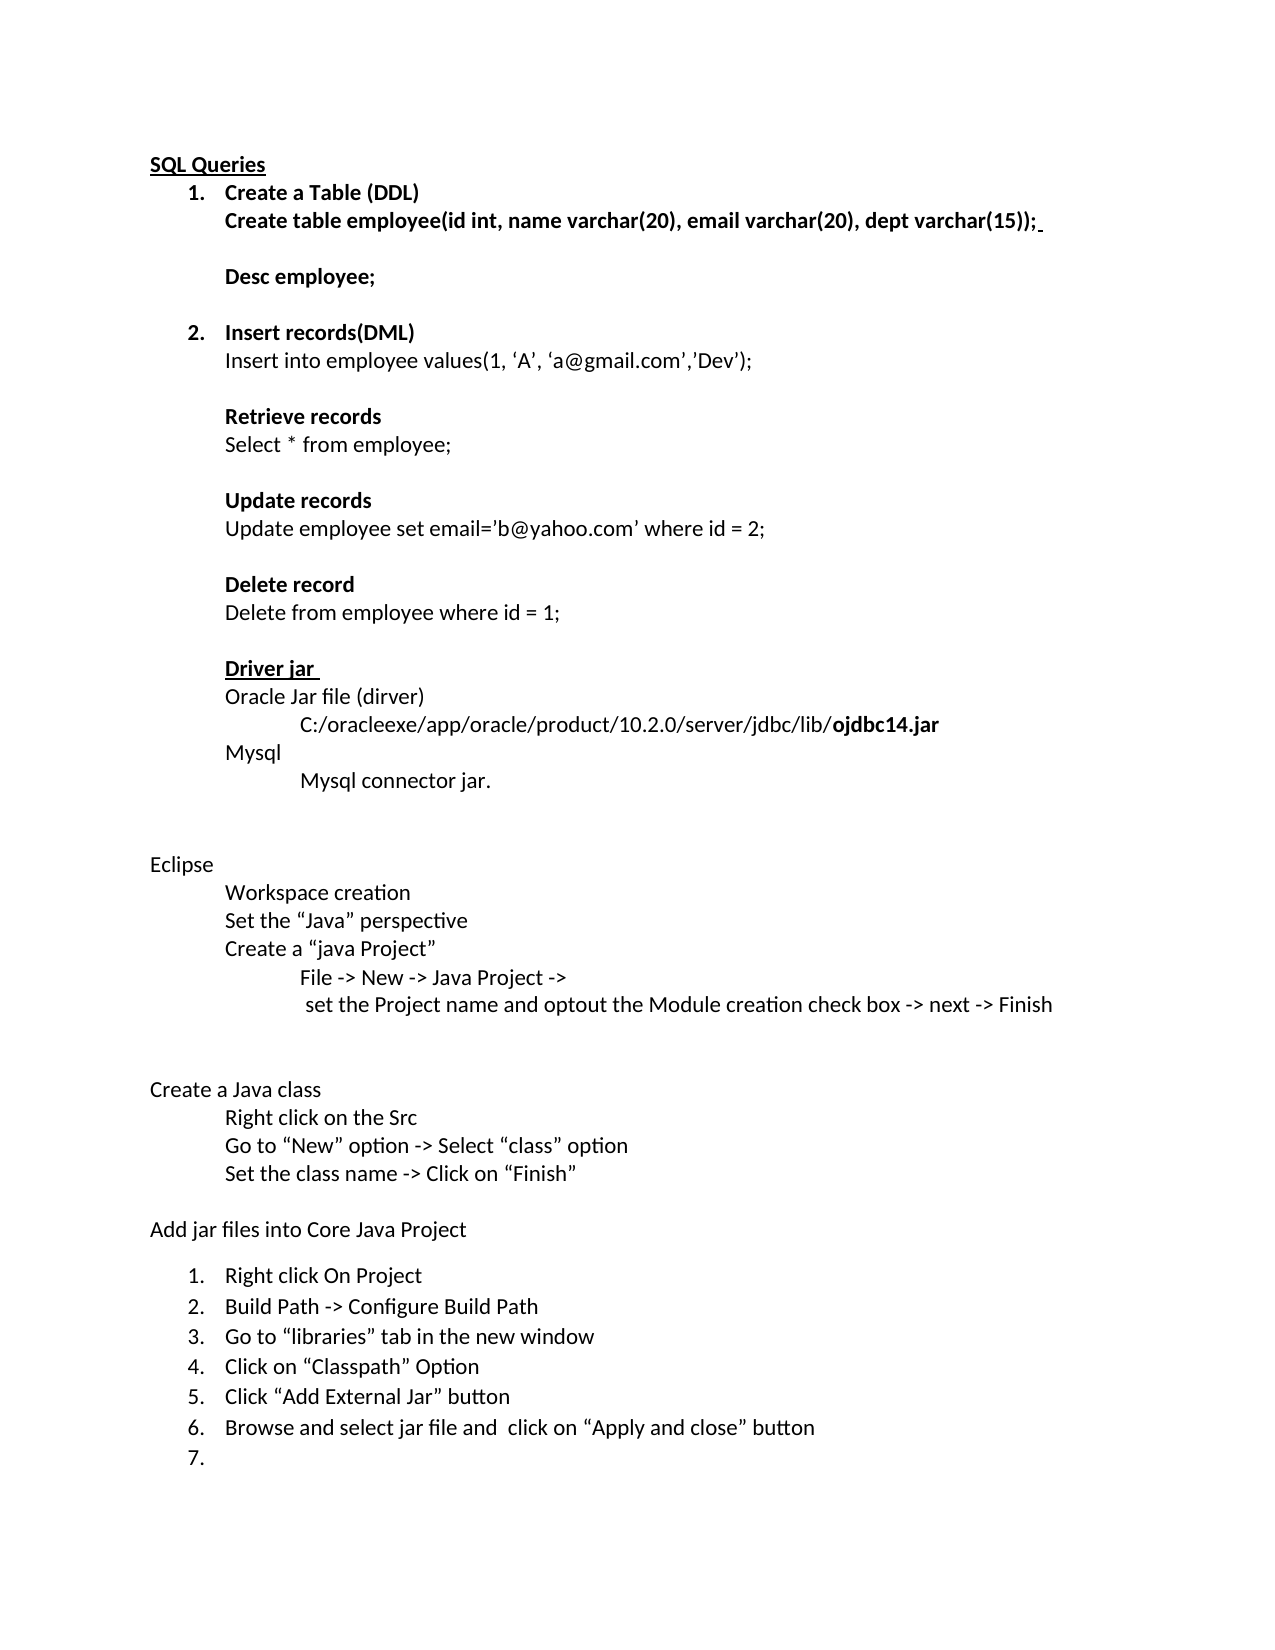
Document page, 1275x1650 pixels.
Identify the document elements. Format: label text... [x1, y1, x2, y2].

list Build Path -> Configure Build Path [187, 1292, 1125, 1320]
text Create table employee(id int, name varchar(20), email varchar(20), dept varchar(15)); [225, 206, 1125, 234]
text set the Project name and optout the Module creation check box -> next -> Finish [225, 991, 1125, 1019]
text Desc employee; [225, 262, 1125, 290]
text Mysql connector jar. [150, 766, 1125, 794]
text Go to “New” option -> Select “class” option [150, 1131, 1125, 1159]
list Insert records(DML) [187, 318, 1125, 346]
text Create a “java Project” [150, 934, 1125, 963]
text C:/oracleexe/app/oracle/product/10.2.0/server/jdbc/lib/ojdbc14.jar [225, 710, 1125, 738]
list Right click On Project [187, 1262, 1125, 1290]
text Update employee set email=’b@yahoo.com’ where id = 2; [225, 514, 1125, 542]
text Update records [225, 486, 1125, 514]
text Oracle Jar file (dirver) [225, 682, 1125, 710]
text Mysql [150, 738, 1125, 766]
list Browse and select jar file and click on “Apply and close” button [187, 1413, 1125, 1441]
text Workspace creation [150, 878, 1125, 907]
text Set the class name -> Click on “Finish” [150, 1159, 1125, 1187]
text Eclipse [150, 851, 1125, 878]
text SQL Queries [150, 150, 1125, 178]
text Set the “Java” perspective [150, 907, 1125, 934]
text Select * from employee; [225, 430, 1125, 458]
text Insert into employee values(1, ‘A’, ‘a@gmail.com’,’Dev’); [225, 346, 1125, 374]
text Create a Java class [150, 1075, 1125, 1103]
text Add jar files into Core Java Project [150, 1215, 1125, 1243]
text Retrieve records [225, 402, 1125, 430]
list Go to “libraries” tab in the new window [187, 1322, 1125, 1350]
text Driver jar [225, 654, 1125, 682]
list Create a Table (DDL) [187, 178, 1125, 206]
text Right click on the Src [150, 1103, 1125, 1131]
list Click on “Classpath” Option [187, 1352, 1125, 1380]
text Delete record [225, 570, 1125, 598]
text File -> New -> Java Project -> [150, 963, 1125, 991]
list Click “Add External Jar” button [187, 1382, 1125, 1411]
text Delete from employee where id = 1; [225, 598, 1125, 626]
